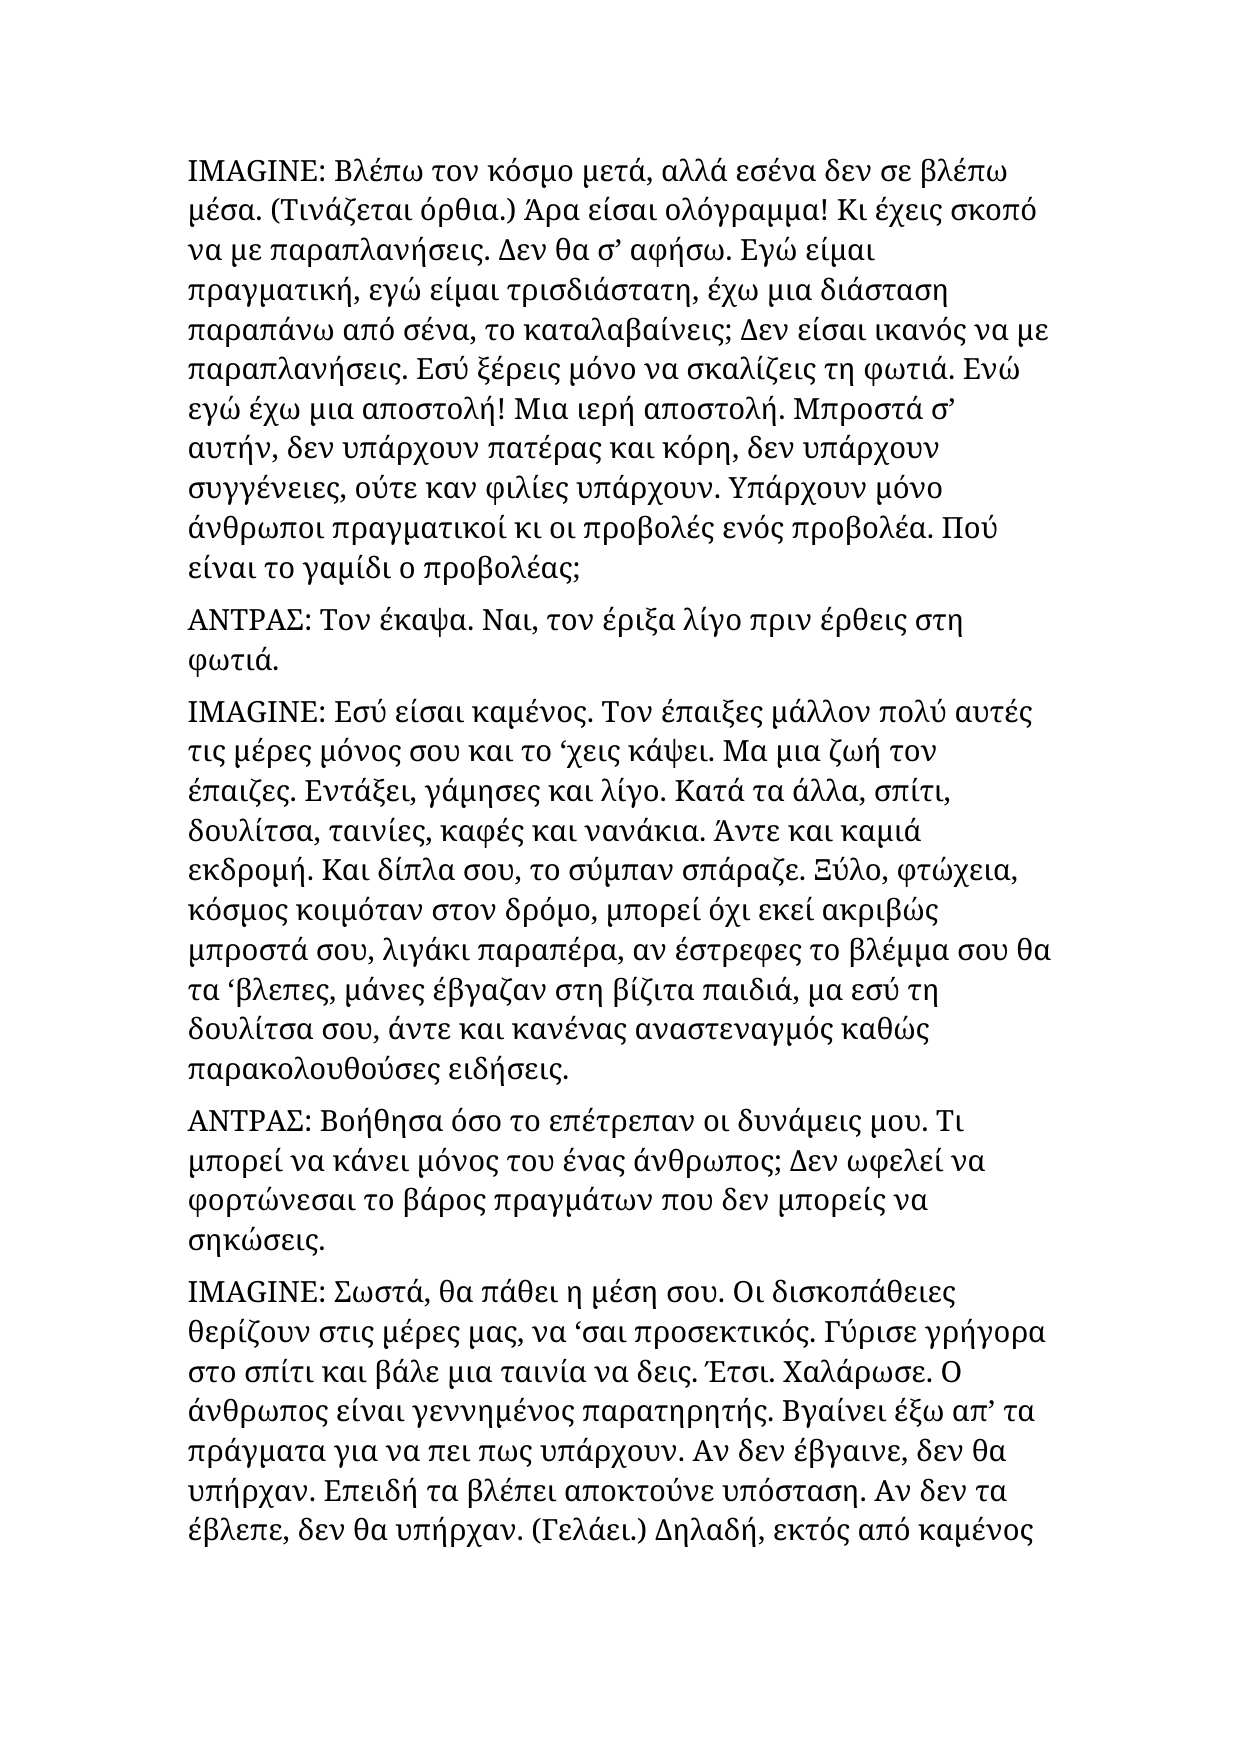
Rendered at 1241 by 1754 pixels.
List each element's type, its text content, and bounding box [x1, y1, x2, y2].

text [187, 1272, 1053, 1549]
text IMAGINE: Εσύ είσαι καμένος. Τον έπαιξες μάλλον πολύ αυτές τις μέρες μόνος σου και το ‘χεις κάψει. Μα μια ζωή τον έπαιζες. Εντάξει, γάμησες και λίγο. Κατά τα άλλα, σπίτι, δουλίτσα, ταινίες, καφές και νανάκια. Άντε και καμιά εκδρομή. Και δίπλα σου, το σύμπαν σπάραζε. Ξύλο, φτώχεια, κόσμος κοιμόταν στον δρόμο, μπορεί όχι εκεί ακριβώς μπροστά σου, λιγάκι παραπέρα, αν έστρεφες το βλέμμα σου θα τα ‘βλεπες, μάνες έβγαζαν στη βίζιτα παιδιά, μα εσύ τη δουλίτσα σου, άντε και κανένας αναστεναγμός καθώς παρακολουθούσες ειδήσεις. [187, 691, 1053, 1088]
text IMAGINE: Βλέπω τον κόσμο μετά, αλλά εσένα δεν σε βλέπω μέσα. (Τινάζεται όρθια.) Άρα είσαι ολόγραμμα! Κι έχεις σκοπό να με παραπλανήσεις. Δεν θα σ’ αφήσω. Εγώ είμαι πραγματική, εγώ είμαι τρισδιάστατη, έχω μια διάσταση παραπάνω από σένα, το καταλαβαίνεις; Δεν είσαι ικανός να με παραπλανήσεις. Εσύ ξέρεις μόνο να σκαλίζεις τη φωτιά. Ενώ εγώ έχω μια αποστολή! Μια ιερή αποστολή. Μπροστά σ’ αυτήν, δεν υπάρχουν πατέρας και κόρη, δεν υπάρχουν συγγένειες, ούτε καν φιλίες υπάρχουν. Υπάρχουν μόνο άνθρωποι πραγματικοί κι οι προβολές ενός προβολέα. Πού είναι το γαμίδι ο προβολέας; [187, 150, 1053, 587]
text ΑΝΤΡΑΣ: Βοήθησα όσο το επέτρεπαν οι δυνάμεις μου. Τι μπορεί να κάνει μόνος του ένας άνθρωπος; Δεν ωφελεί να φορτώνεσαι το βάρος πραγμάτων που δεν μπορείς να σηκώσεις. [187, 1100, 1053, 1259]
text ΑΝΤΡΑΣ: Τον έκαψα. Ναι, τον έριξα λίγο πριν έρθεις στη φωτιά. [187, 599, 1053, 678]
